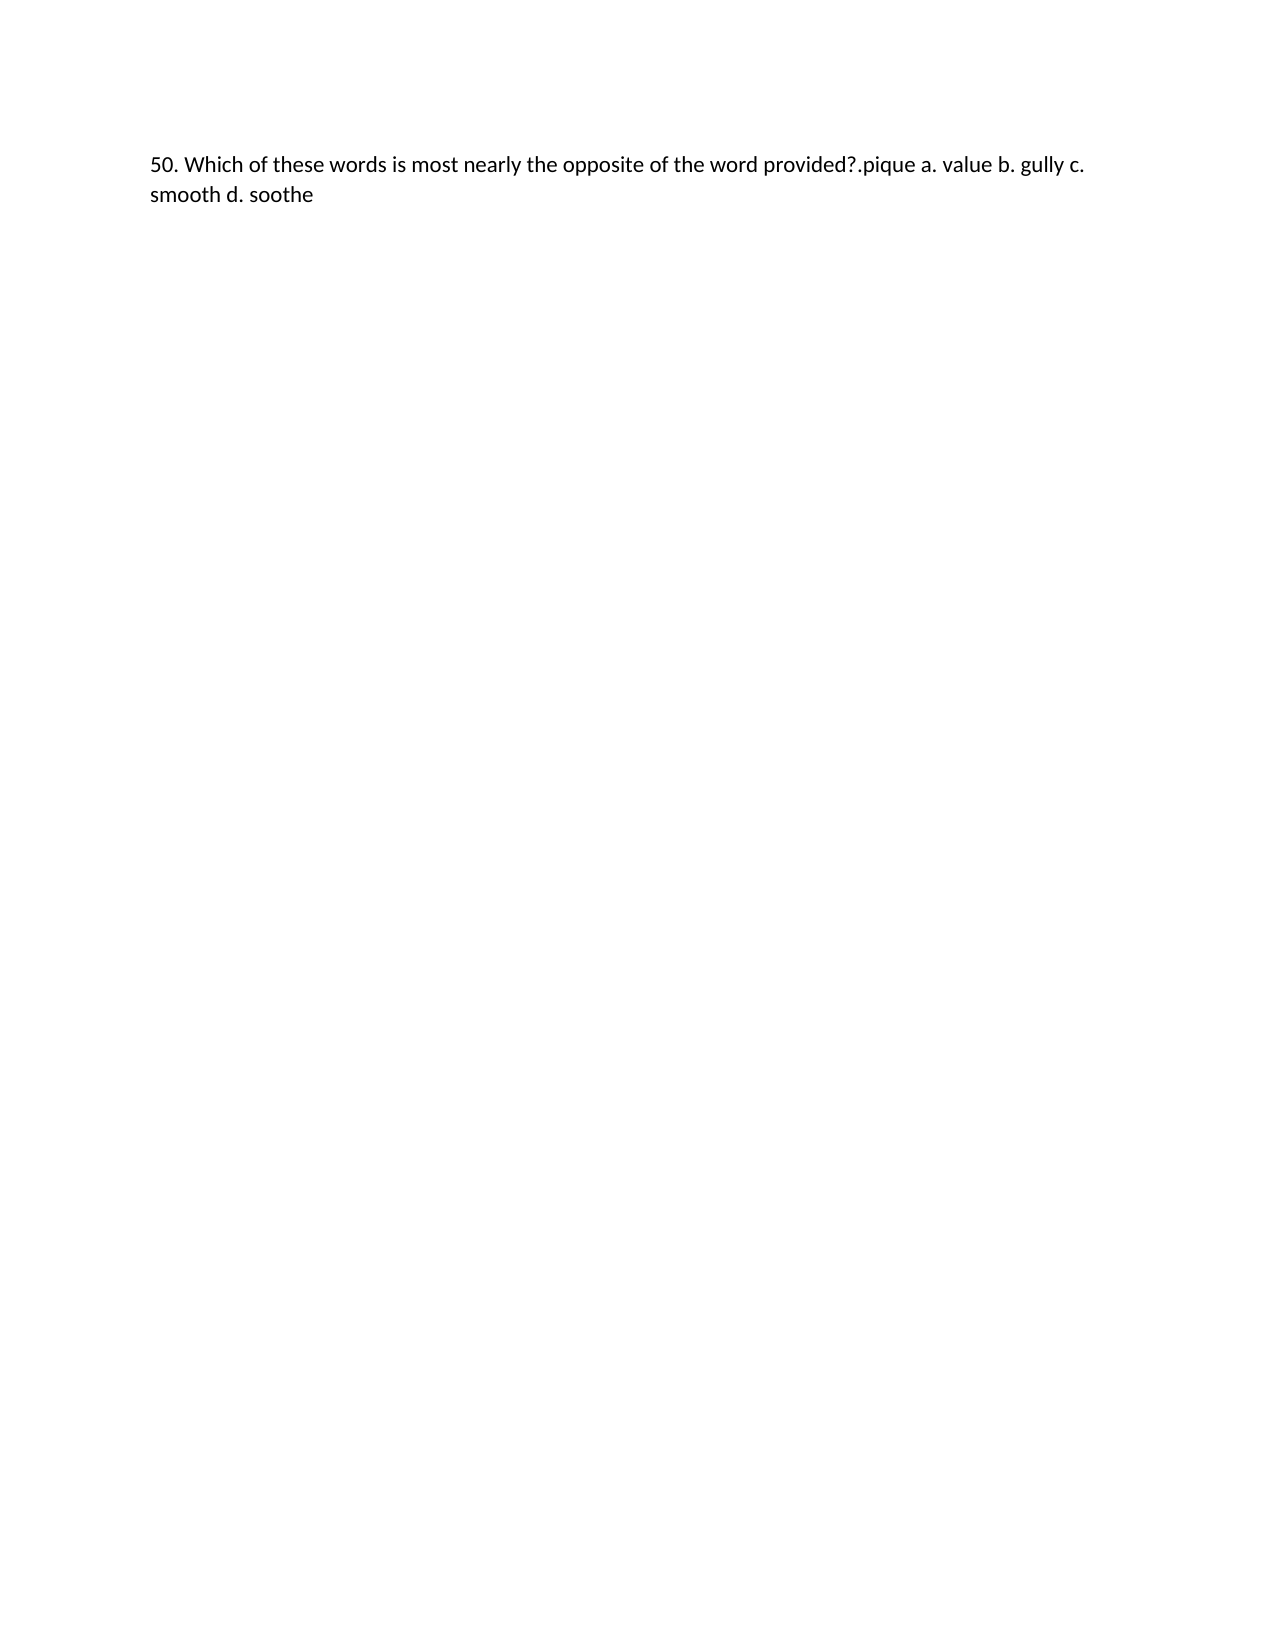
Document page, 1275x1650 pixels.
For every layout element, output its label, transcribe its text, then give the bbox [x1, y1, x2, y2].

text 50. Which of these words is most nearly the opposite of the word provided?.pique a. value b. gully c. smooth d. soothe [150, 150, 1125, 208]
